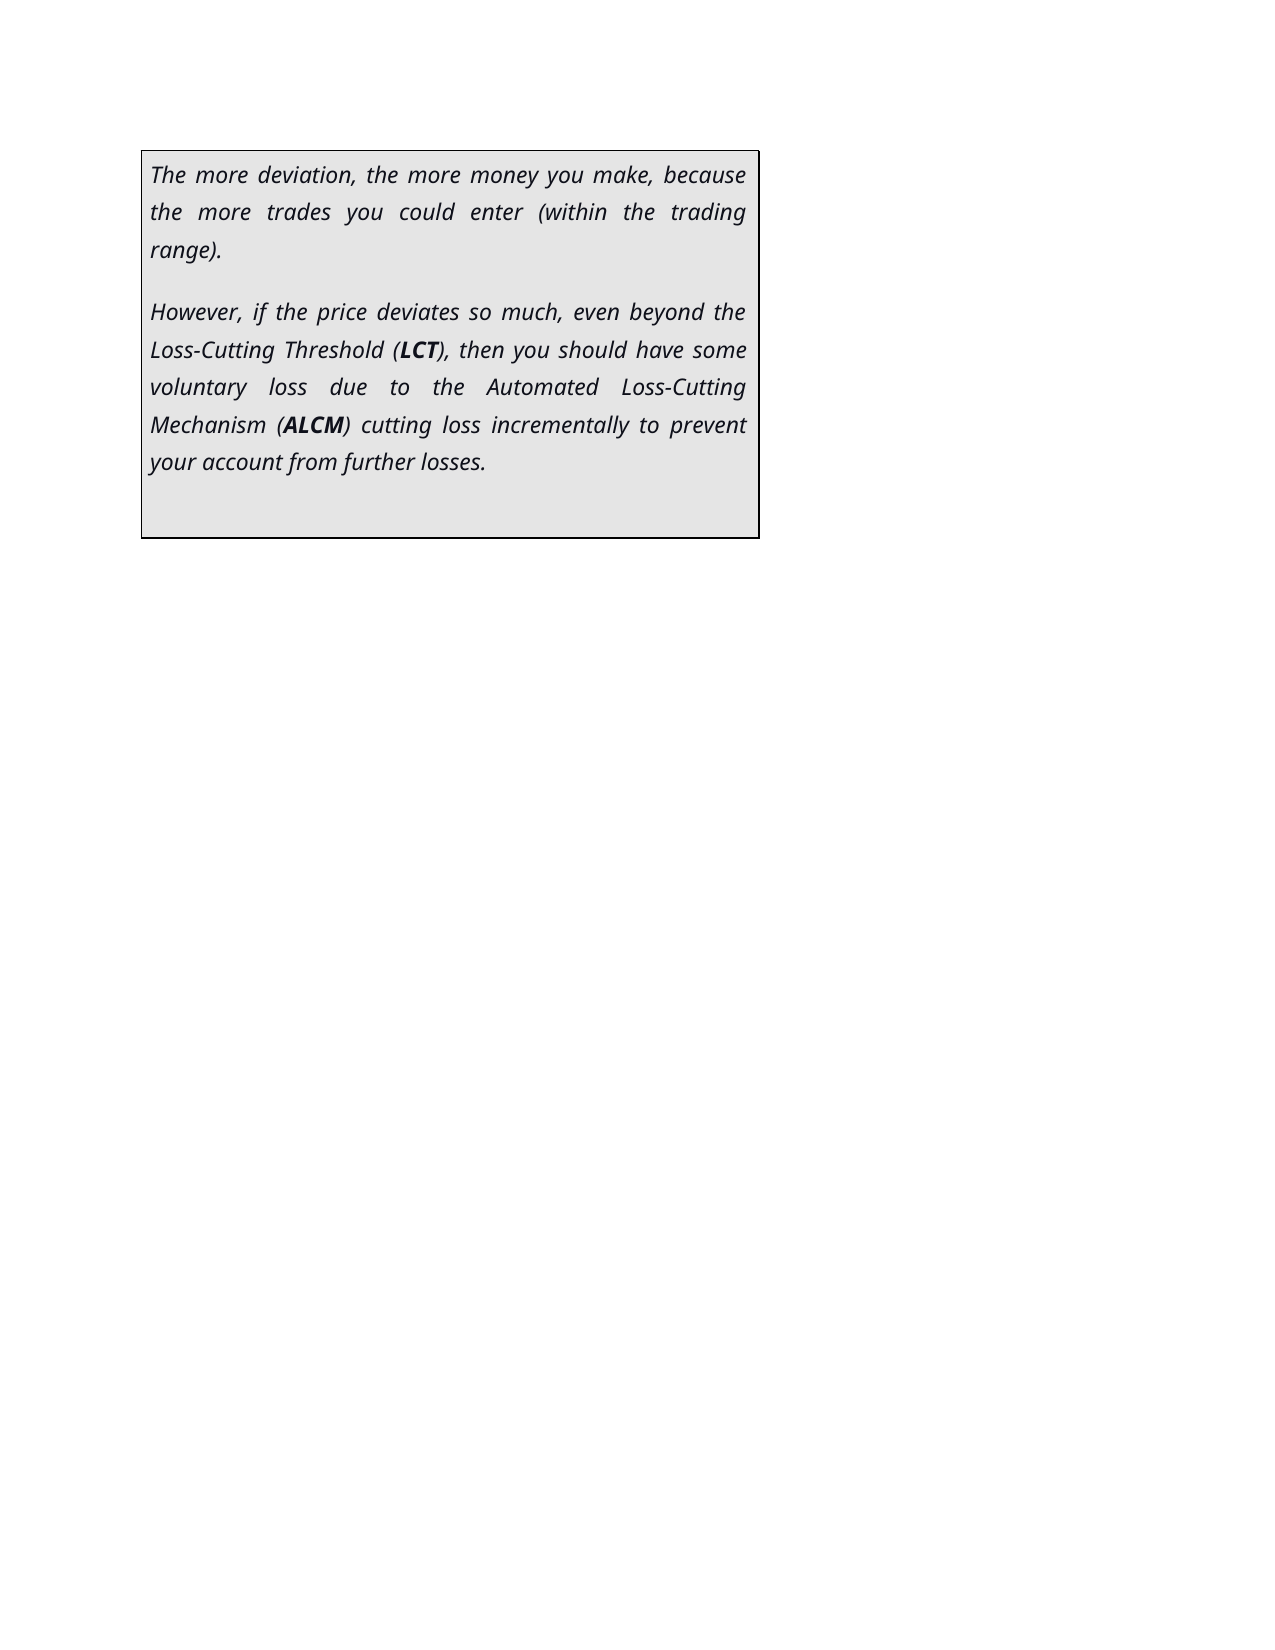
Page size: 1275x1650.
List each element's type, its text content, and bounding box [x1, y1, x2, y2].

text However, if the price deviates so much, even beyond the Loss-Cutting Threshold (LCT), then you should have some voluntary loss due to the Automated Loss-Cutting Mechanism (ALCM) cutting loss incrementally to prevent your account from further losses. [142, 287, 758, 478]
text The more deviation, the more money you make, because the more trades you could enter (within the trading range). [142, 151, 758, 266]
